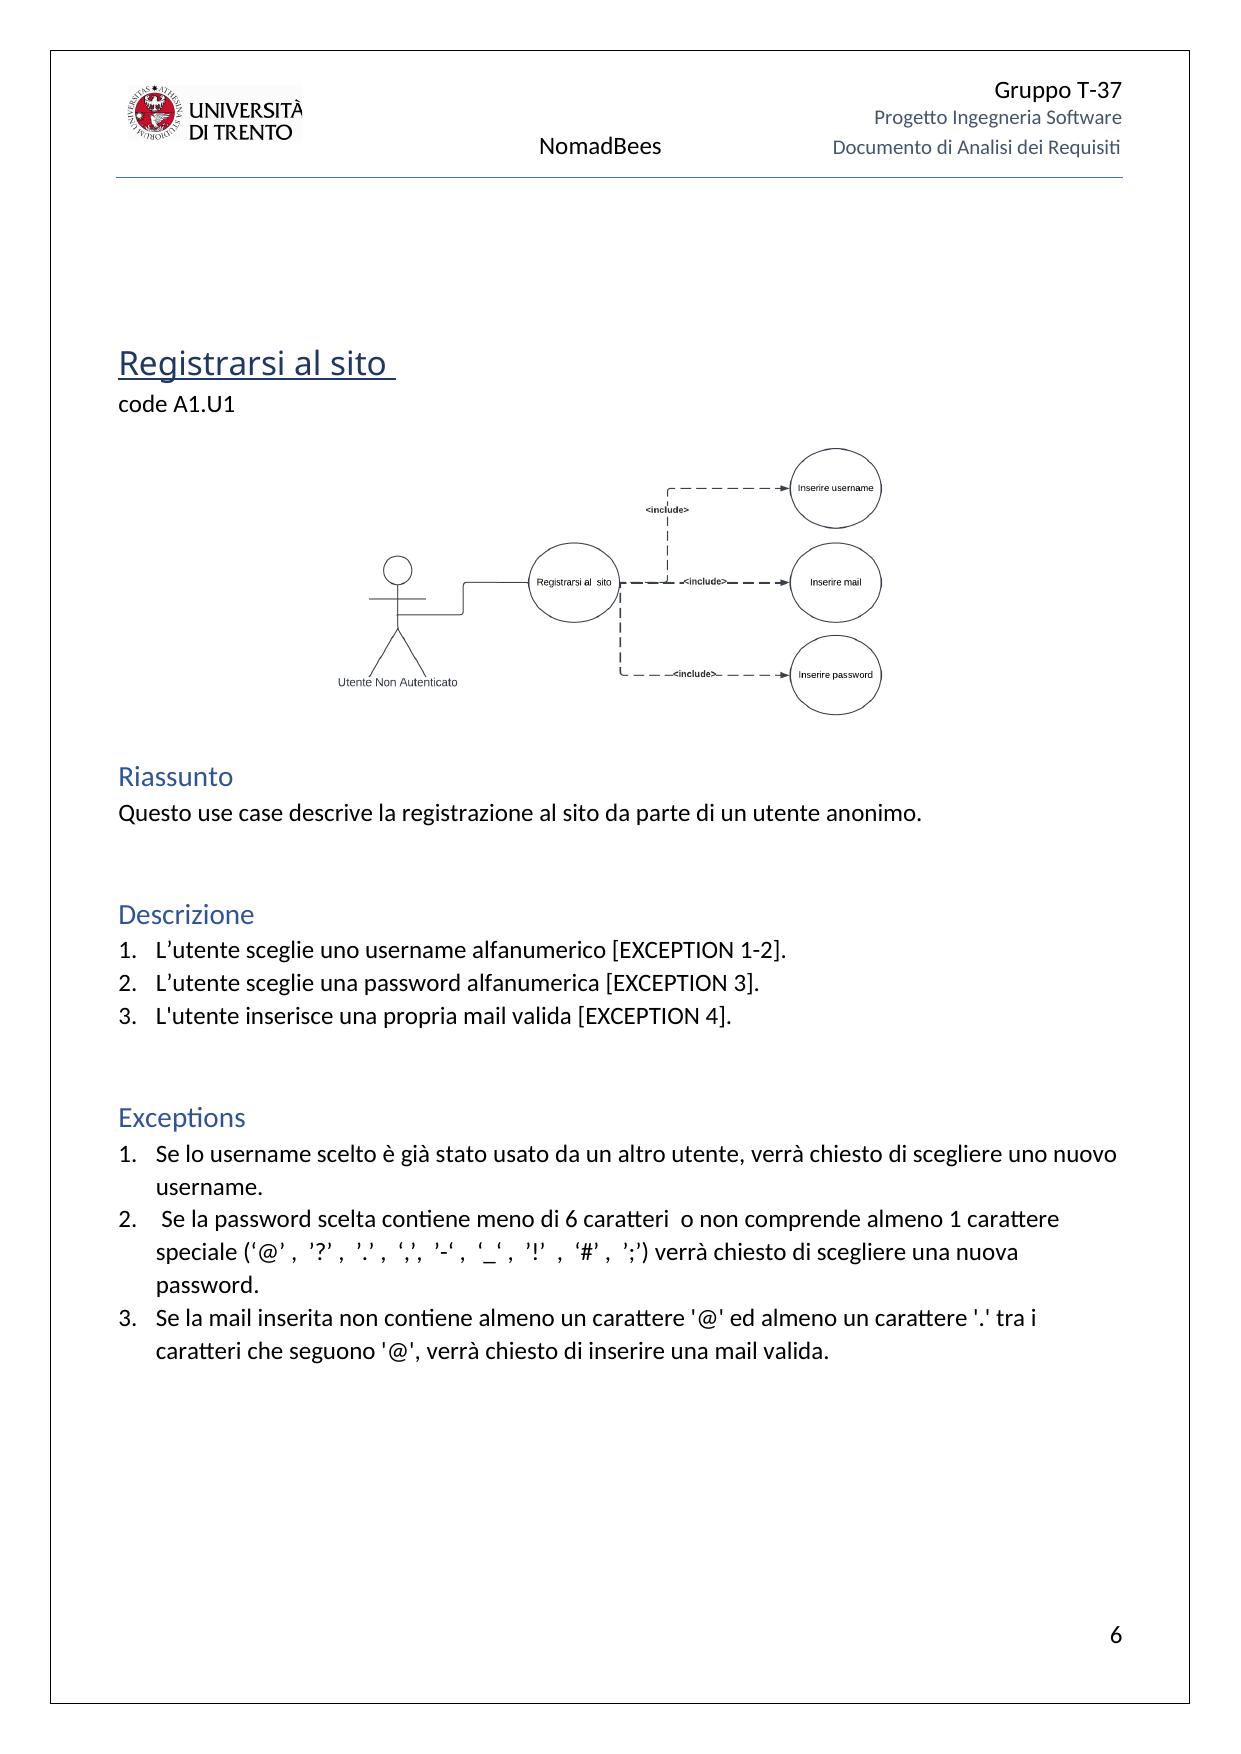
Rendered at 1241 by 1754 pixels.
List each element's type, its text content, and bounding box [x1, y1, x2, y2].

picture [127, 78, 303, 145]
subtitle Registrarsi al sito [118, 339, 1122, 385]
list L’utente sceglie uno username alfanumerico [EXCEPTION 1-2]. [118, 934, 1122, 965]
picture [325, 438, 916, 740]
text Questo use case descrive la registrazione al sito da parte di un utente anonimo. [118, 797, 1122, 827]
subtitle Exceptions [118, 1099, 1122, 1135]
list Se lo username scelto è già stato usato da un altro utente, verrà chiesto di scegliere uno nuovo username. [118, 1138, 1122, 1201]
list L'utente inserisce una propria mail valida [EXCEPTION 4]. [118, 1000, 1122, 1031]
subtitle Descrizione [118, 896, 1122, 932]
list Se la password scelta contiene meno di 6 caratteri o non comprende almeno 1 carattere speciale (‘@’ , ’?’ , ’.’ , ‘,’, ’-‘ , ‘_‘ , ’!’ , ‘#’ , ’;’) verrà chiesto di scegliere una nuova password. [118, 1204, 1122, 1300]
subtitle Riassunto [118, 758, 1122, 794]
text code A1.U1 [118, 388, 1122, 419]
list L’utente sceglie una password alfanumerica [EXCEPTION 3]. [118, 967, 1122, 998]
list Se la mail inserita non contiene almeno un carattere '@' ed almeno un carattere '.' tra i caratteri che seguono '@', verrà chiesto di inserire una mail valida. [118, 1302, 1122, 1366]
